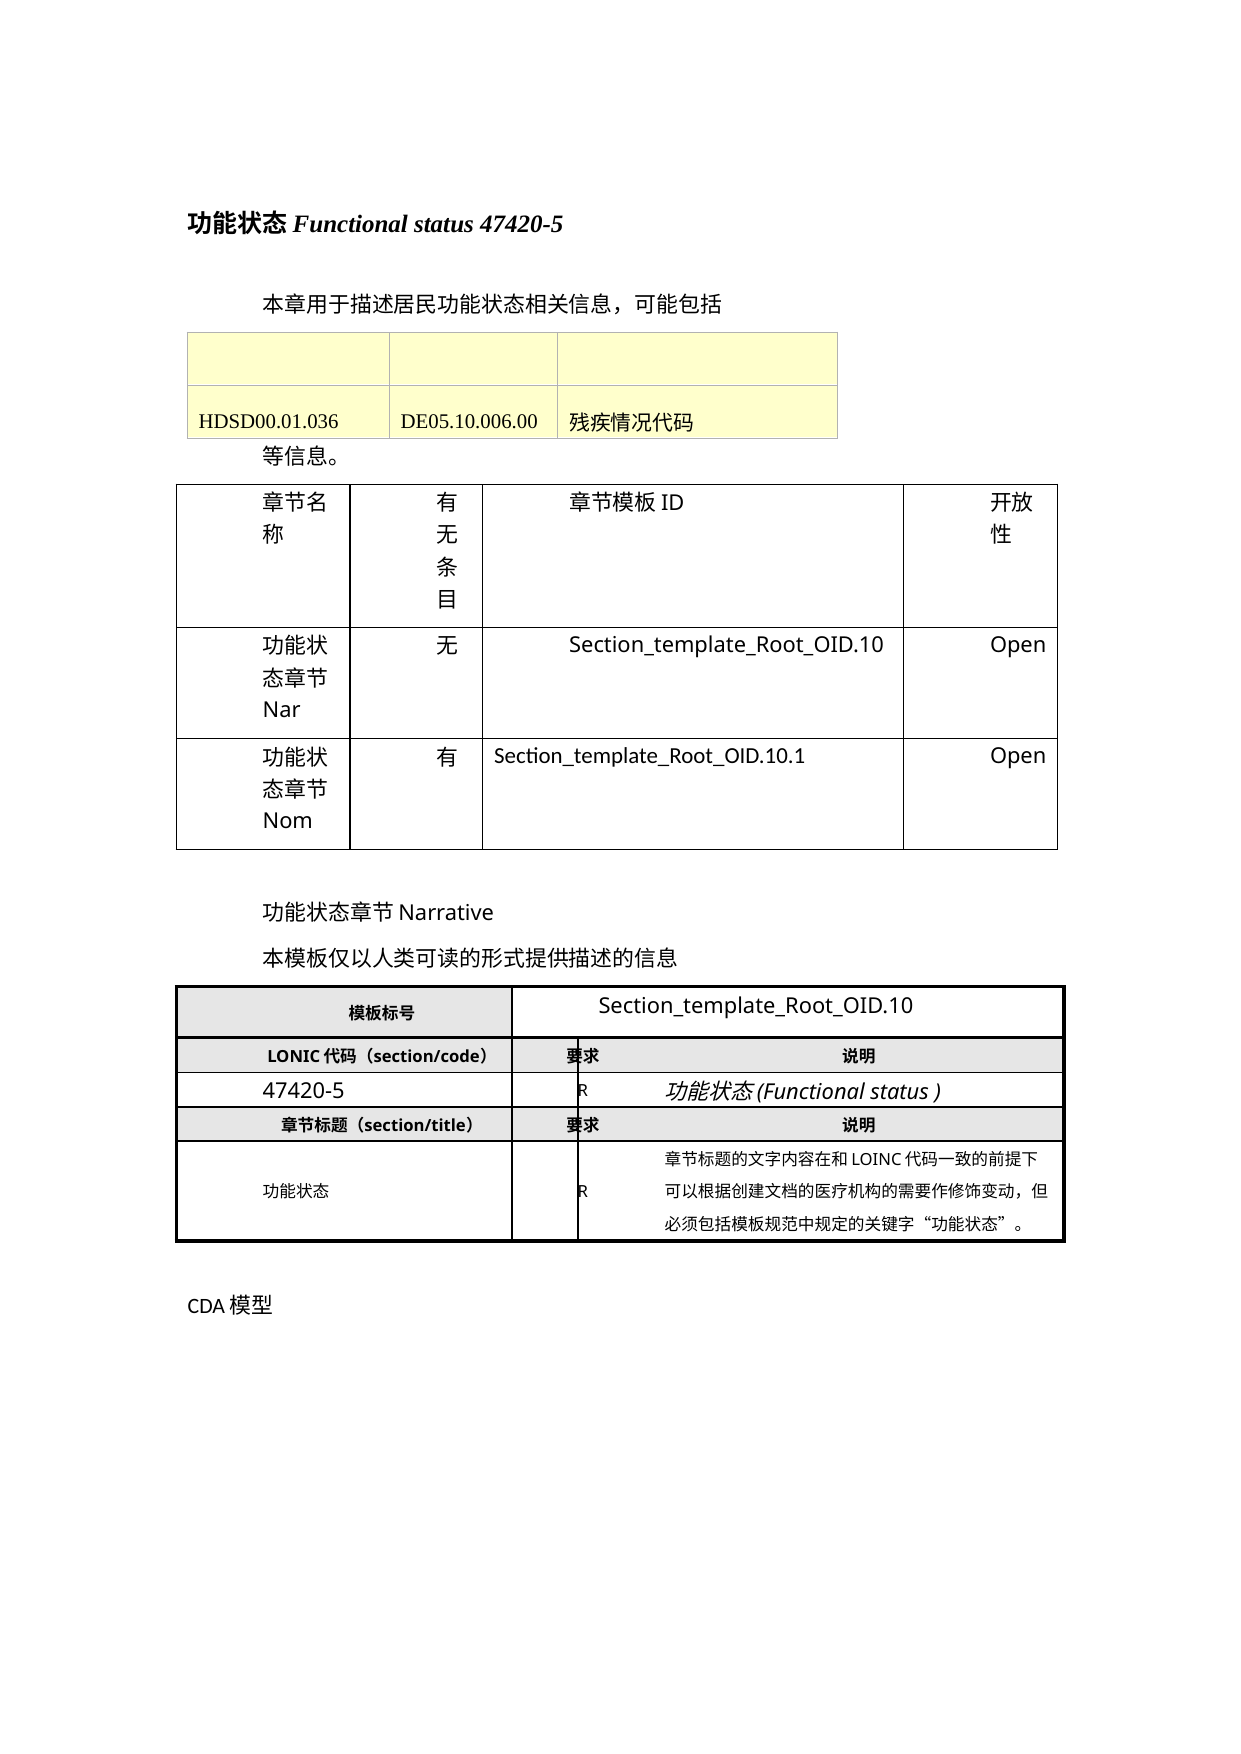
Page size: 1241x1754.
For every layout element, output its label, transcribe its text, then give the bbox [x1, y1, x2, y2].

text CDA模型 [187, 1287, 1053, 1320]
table_cell 章节标题（section/title） [178, 1108, 511, 1140]
table_cell 说明 [579, 1039, 1062, 1072]
table_cell Open [904, 628, 1057, 738]
table_cell Section_template_Root_OID.10 [483, 628, 903, 738]
table_cell Section_template_Root_OID.10.1 [483, 739, 903, 849]
table_cell 功能状态章节Nar [177, 628, 349, 738]
table_cell LONIC代码（section/code） [178, 1039, 511, 1072]
table_cell 功能状态 [178, 1142, 511, 1239]
table_cell Open [904, 739, 1057, 849]
text 等信息。 [262, 438, 1053, 471]
table_header Section_template_Root_OID.10 [513, 988, 1062, 1036]
table_header [558, 333, 837, 384]
table_cell R [513, 1073, 577, 1106]
table_cell 功能状态 (Functional status ) [579, 1073, 1062, 1106]
text 本章用于描述居民功能状态相关信息，可能包括 [262, 287, 1053, 319]
table_cell 说明 [579, 1108, 1062, 1140]
table_cell 有 [351, 739, 482, 849]
table_cell DE05.10.006.00 [390, 386, 557, 437]
table_header 有无条目 [351, 485, 482, 627]
table_header 模板标号 [178, 988, 511, 1036]
table_cell 47420-5 [178, 1073, 511, 1106]
table_cell HDSD00.01.036 [188, 386, 389, 437]
text 功能状态章节Narrative [262, 895, 1053, 928]
table_cell 残疾情况代码 [558, 386, 837, 437]
table_cell R [513, 1142, 577, 1239]
table_cell 要求 [513, 1108, 577, 1140]
text 本模板仅以人类可读的形式提供描述的信息 [262, 940, 1053, 973]
table_header 章节名称 [177, 485, 349, 627]
table_cell 要求 [513, 1039, 577, 1072]
table_header [390, 333, 557, 384]
table_header 开放性 [904, 485, 1057, 627]
subtitle 功能状态Functional status 47420-5 [187, 189, 1053, 254]
table_header [188, 333, 389, 384]
table_cell 无 [351, 628, 482, 738]
table_header 章节模板ID [483, 485, 903, 627]
table_cell 章节标题的文字内容在和LOINC代码一致的前提下可以根据创建文档的医疗机构的需要作修饰变动，但必须包括模板规范中规定的关键字“功能状态”。 [579, 1142, 1062, 1239]
table_cell 功能状态章节Nom [177, 739, 349, 849]
